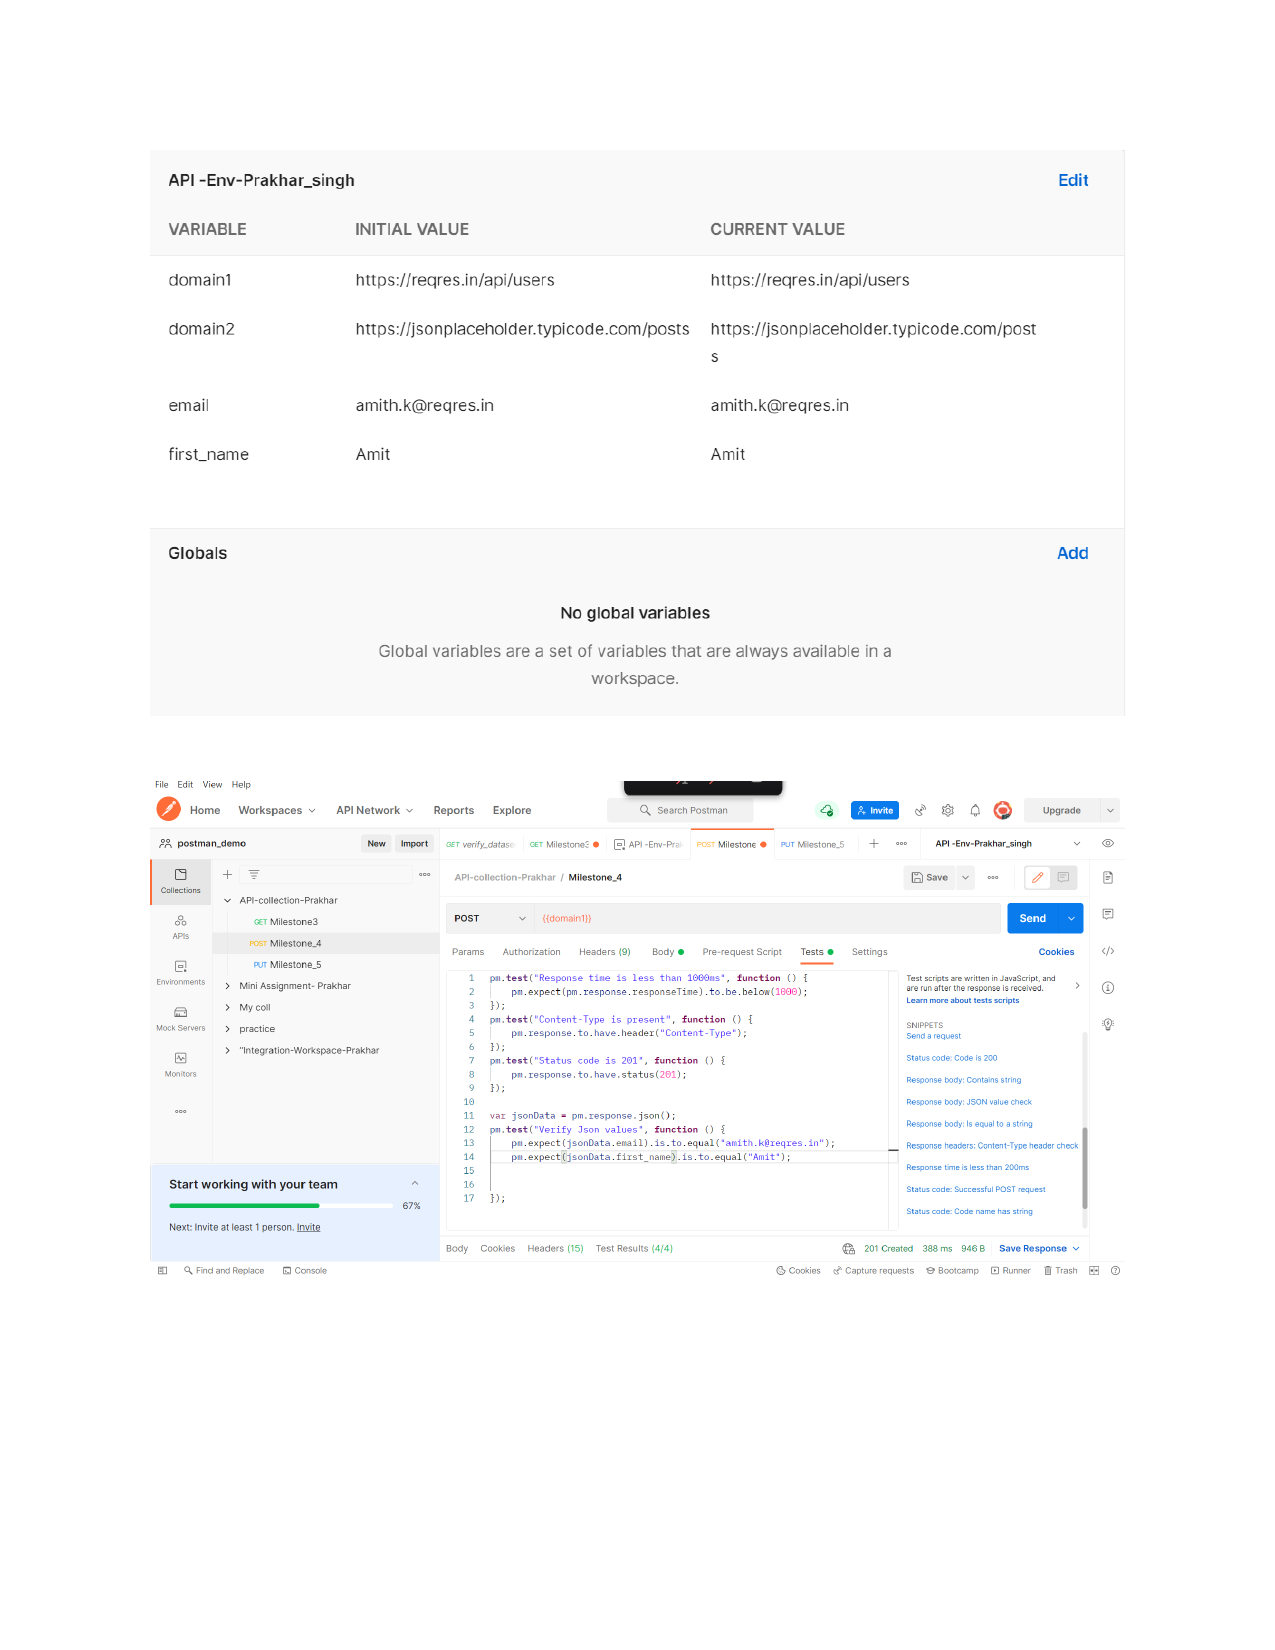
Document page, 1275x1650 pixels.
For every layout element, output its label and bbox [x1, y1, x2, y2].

picture [150, 781, 1125, 1279]
picture [150, 150, 1125, 716]
